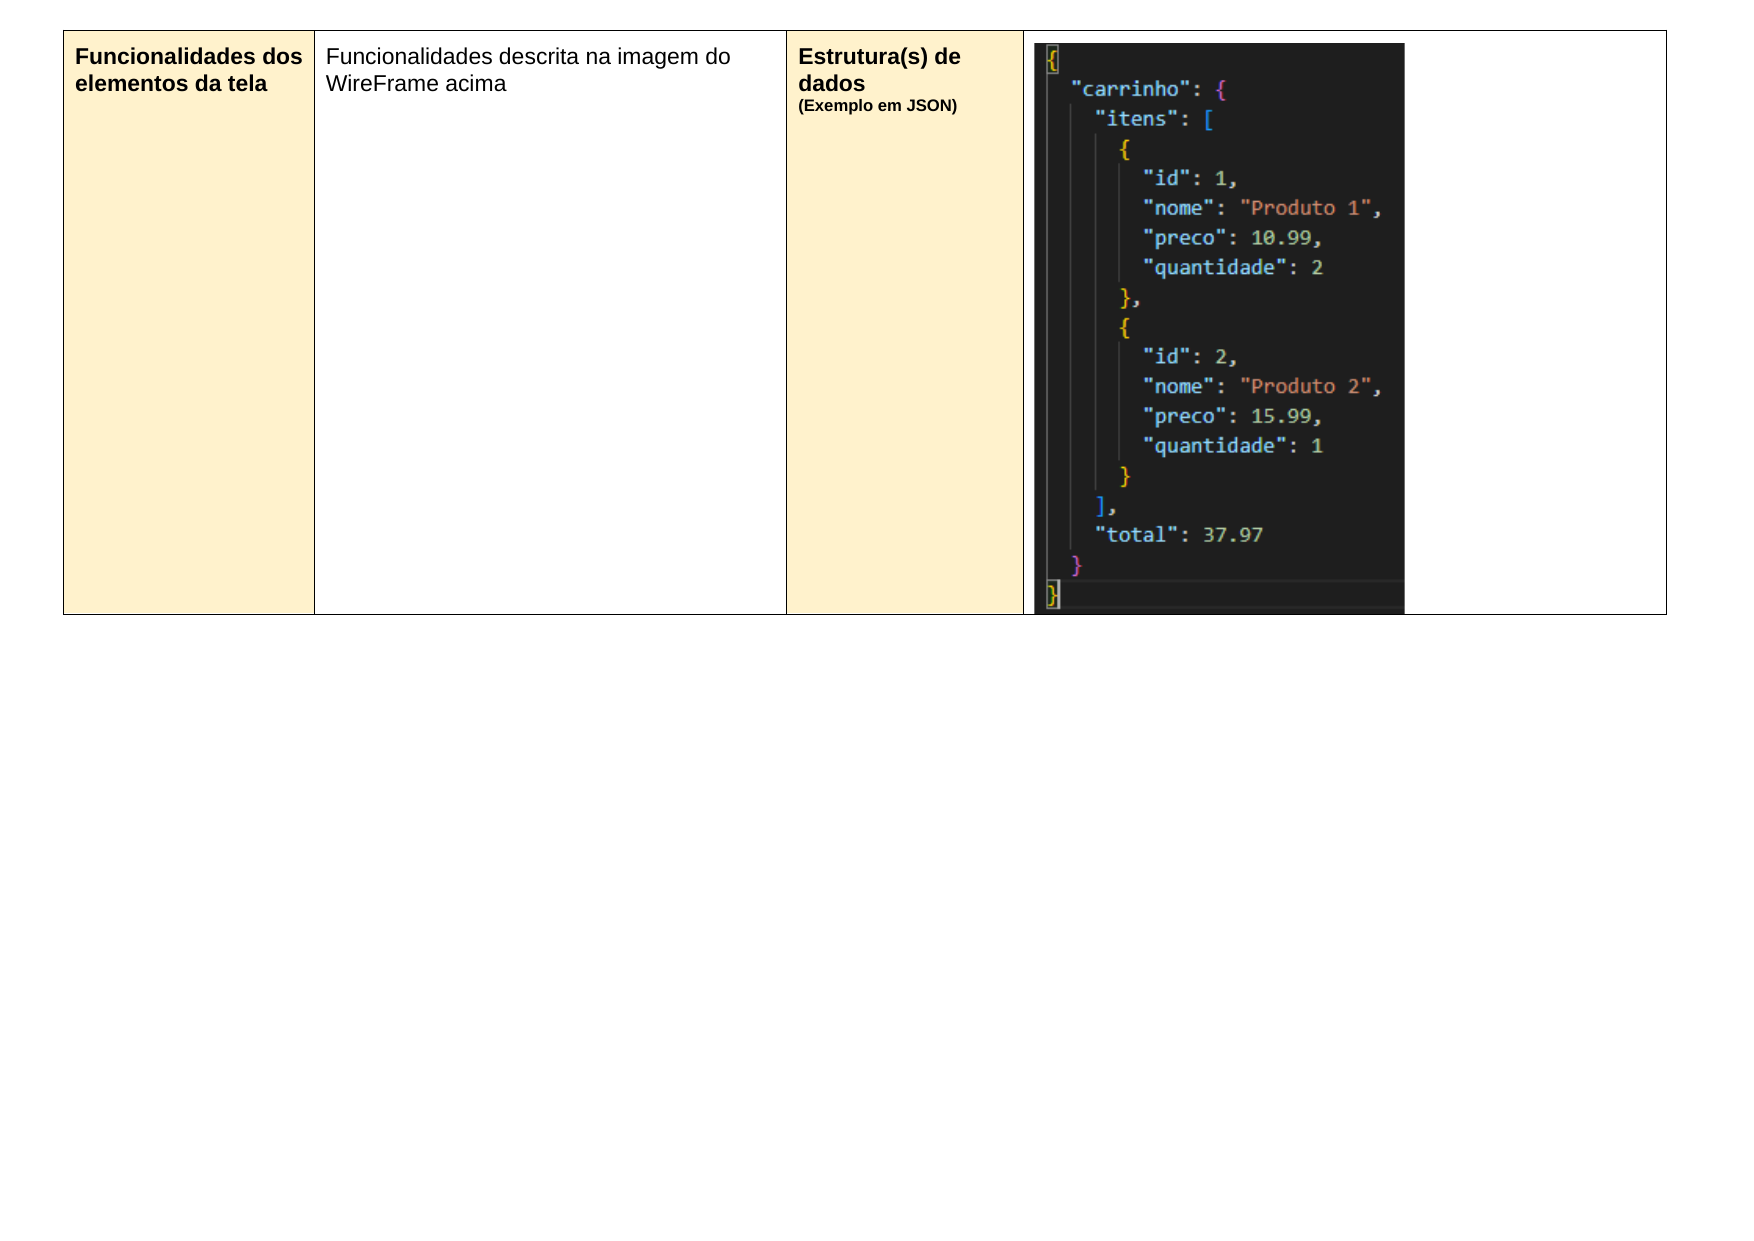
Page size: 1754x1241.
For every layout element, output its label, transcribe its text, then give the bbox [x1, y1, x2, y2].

table_cell [1024, 31, 1666, 613]
table_cell Funcionalidades descrita na imagem do WireFrame acima [315, 31, 786, 613]
table_cell Funcionalidades dos elementos da tela [64, 31, 314, 613]
picture [1034, 43, 1405, 614]
table_cell Estrutura(s) de dados (Exemplo em JSON) [787, 31, 1023, 613]
